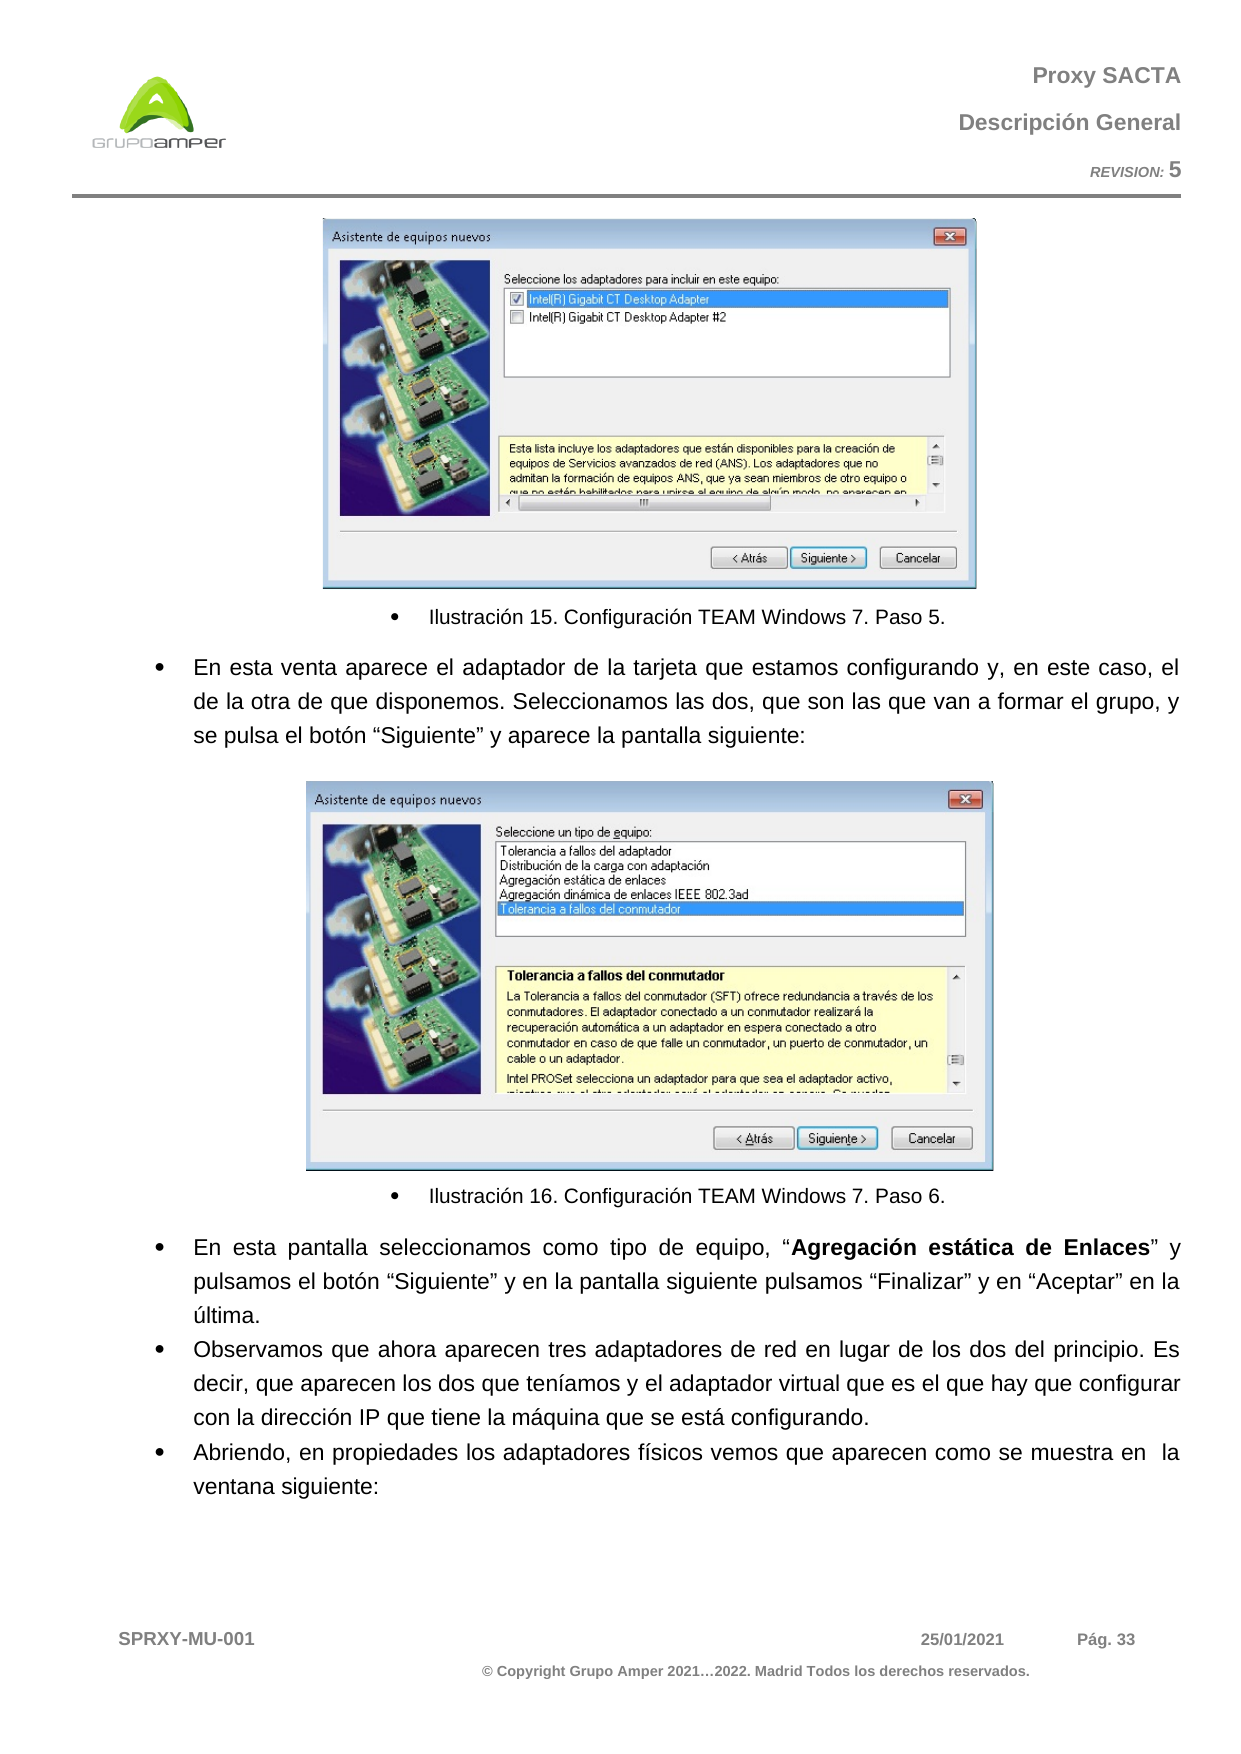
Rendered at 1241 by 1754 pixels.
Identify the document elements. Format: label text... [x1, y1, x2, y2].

list Ilustración 15. Configuración TEAM Windows 7. Paso 5. [156, 605, 1181, 629]
list En esta venta aparece el adaptador de la tarjeta que estamos configurando y, en este caso, el de la otra de que disponemos. Seleccionamos las dos, que son las que van a formar el grupo, y se pulsa el botón “Siguiente” y aparece la pantalla siguiente: [156, 654, 1181, 749]
list Ilustración 16. Configuración TEAM Windows 7. Paso 6. [156, 1184, 1181, 1208]
picture [306, 781, 994, 1171]
list En esta pantalla seleccionamos como tipo de equipo, “Agregación estática de Enlaces” y pulsamos el botón “Siguiente” y en la pantalla siguiente pulsamos “Finalizar” y en “Aceptar” en la última. [156, 1233, 1181, 1328]
list Abriendo, en propiedades los adaptadores físicos vemos que aparecen como se muestra en la ventana siguiente: [156, 1438, 1181, 1499]
list Observamos que ahora aparecen tres adaptadores de red en lugar de los dos del principio. Es decir, que aparecen los dos que teníamos y el adaptador virtual que es el que hay que configurar con la dirección IP que tiene la máquina que se está configurando. [156, 1336, 1181, 1431]
picture [322, 218, 977, 591]
picture [88, 63, 228, 164]
